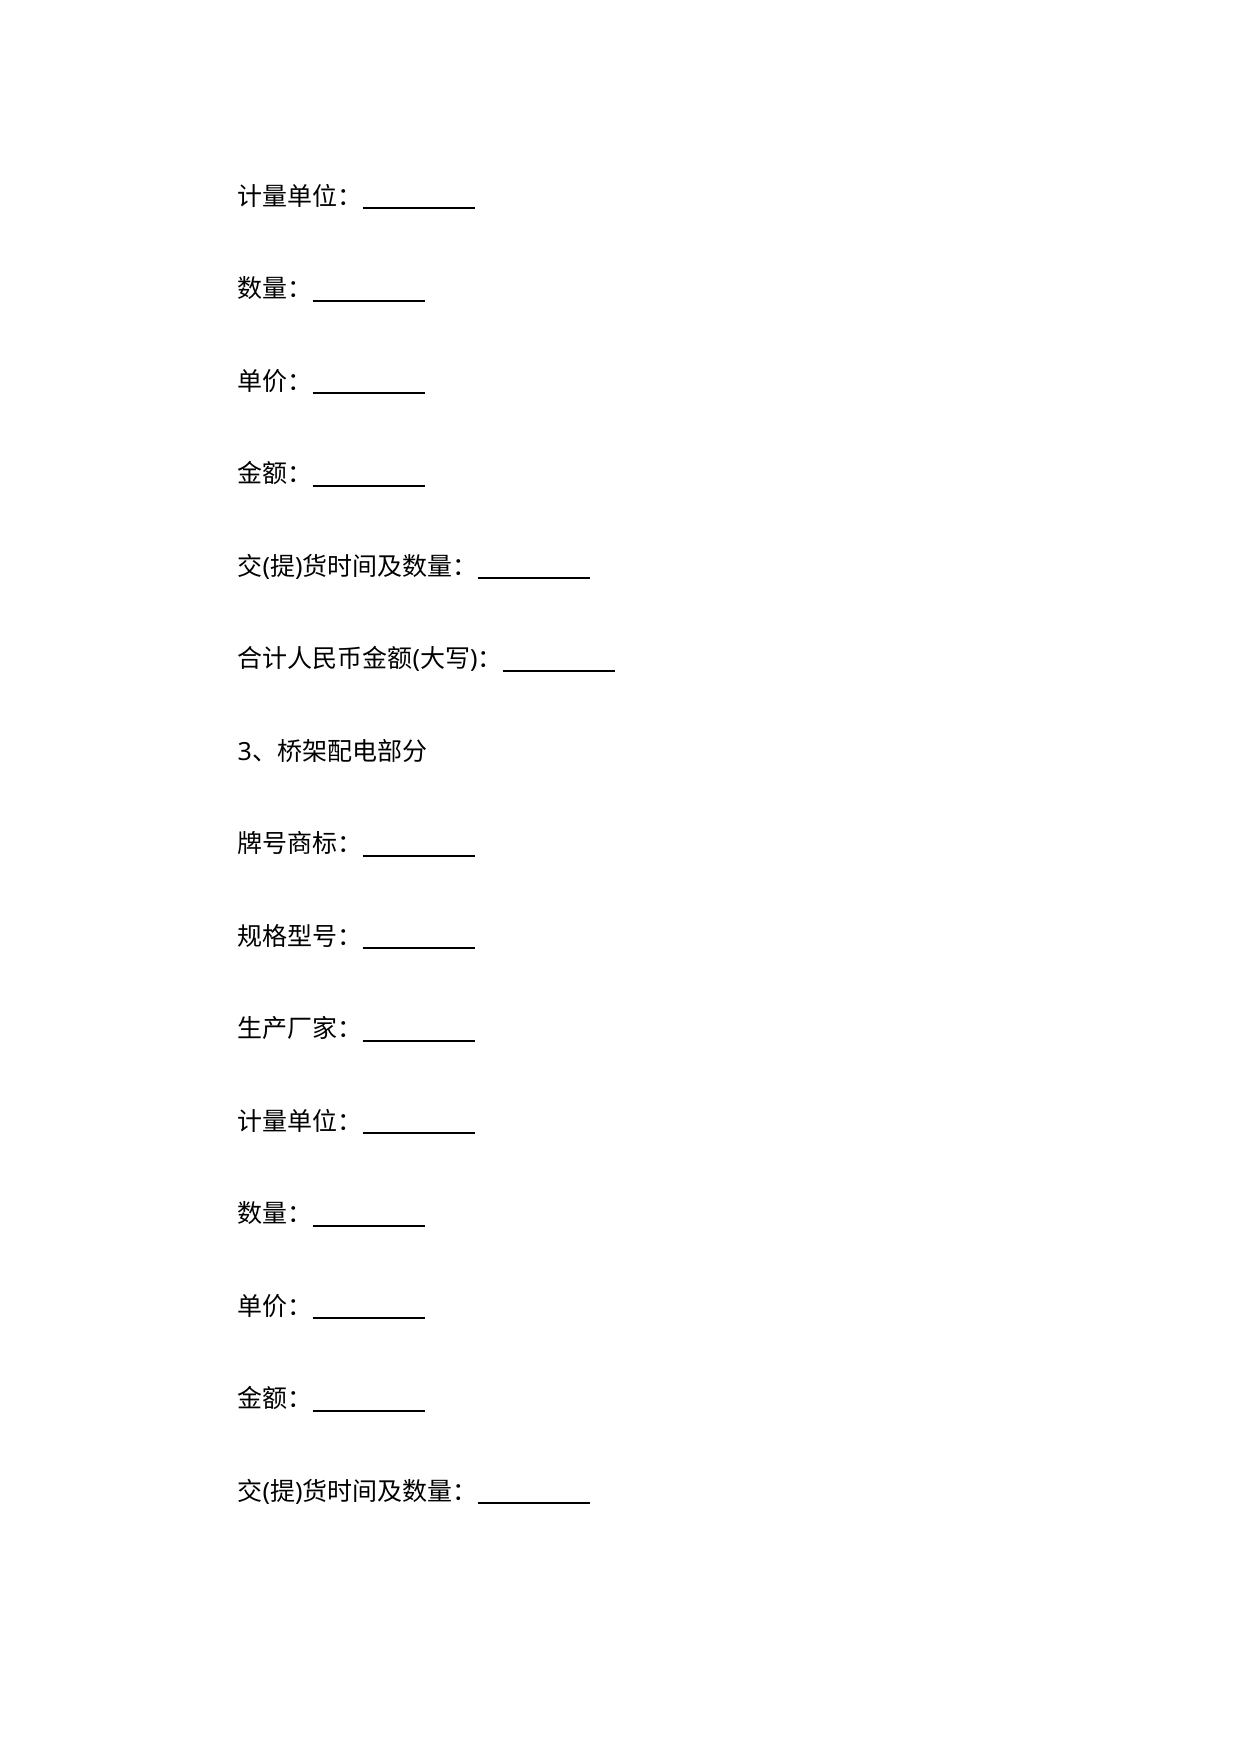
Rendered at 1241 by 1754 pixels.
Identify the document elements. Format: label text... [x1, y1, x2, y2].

text 交(提)货时间及数量： [187, 1457, 1053, 1522]
text 交(提)货时间及数量： [187, 532, 1053, 597]
text 数量： [187, 1179, 1053, 1244]
text 单价： [187, 347, 1053, 412]
text 计量单位： [187, 162, 1053, 227]
text 单价： [187, 1272, 1053, 1337]
text 合计人民币金额(大写)： [187, 624, 1053, 689]
text 生产厂家： [187, 994, 1053, 1059]
text 牌号商标： [187, 809, 1053, 874]
text 计量单位： [187, 1087, 1053, 1152]
text 金额： [187, 1364, 1053, 1429]
text 金额： [187, 439, 1053, 504]
text 数量： [187, 254, 1053, 319]
text 规格型号： [187, 902, 1053, 967]
text 3、桥架配电部分 [187, 717, 1053, 782]
